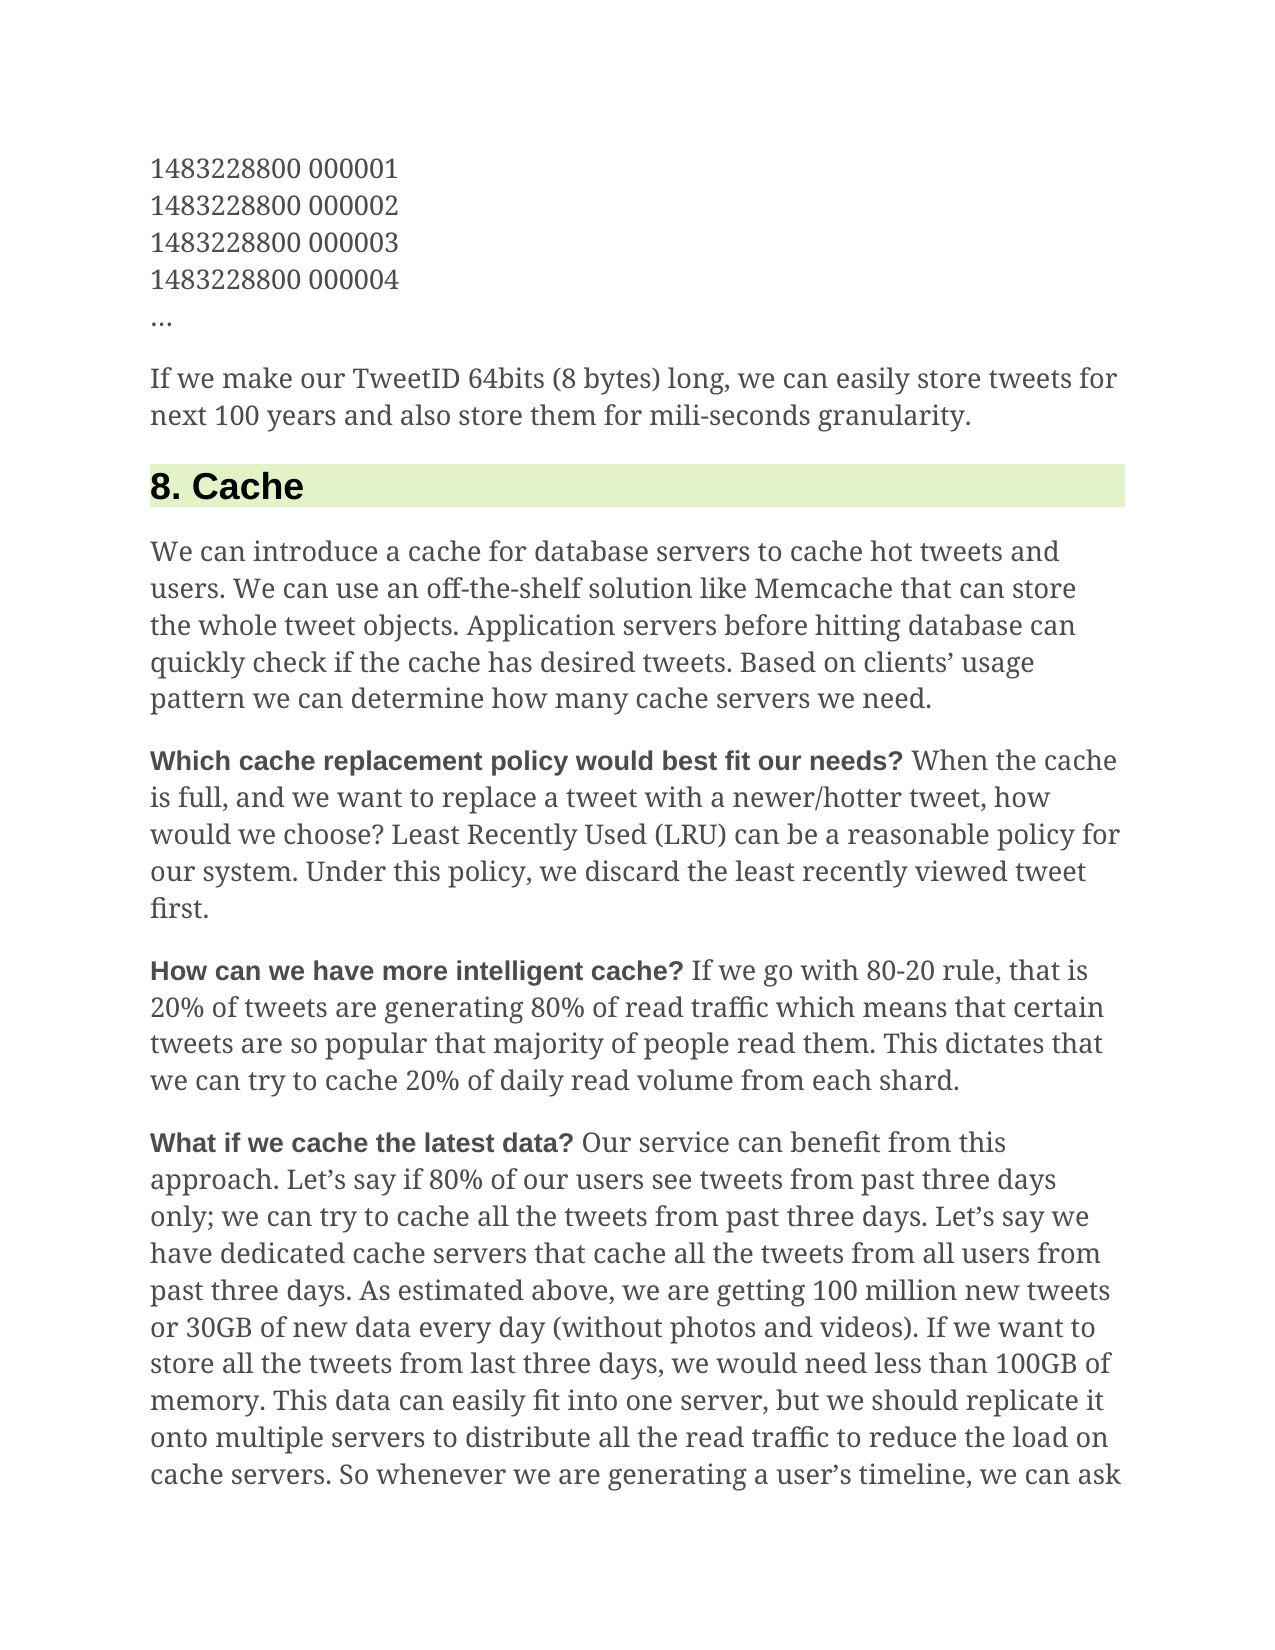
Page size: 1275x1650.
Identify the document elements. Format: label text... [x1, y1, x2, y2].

text How can we have more intelligent cache? If we go with 80-20 rule, that is 20% of tweets are generating 80% of read traffic which means that certain tweets are so popular that majority of people read them. This dictates that we can try to cache 20% of daily read volume from each shard. [150, 951, 1125, 1099]
text If we make our TweetID 64bits (8 bytes) long, we can easily store tweets for next 100 years and also store them for mili-seconds granularity. [150, 359, 1125, 433]
text 8. Cache [150, 464, 1125, 507]
text Which cache replacement policy would best fit our needs? When the cache is full, and we want to replace a tweet with a newer/hotter tweet, how would we choose? Least Recently Used (LRU) can be a reasonable policy for our system. Under this policy, we discard the least recently viewed tweet first. [150, 742, 1125, 926]
text We can introduce a cache for database servers to cache hot tweets and users. We can use an off-the-shelf solution like Memcache that can store the whole tweet objects. Application servers before hitting database can quickly check if the cache has desired tweets. Based on clients’ usage pattern we can determine how many cache servers we need. [150, 532, 1125, 717]
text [150, 1124, 1125, 1492]
text 1483228800 000001 1483228800 000002 1483228800 000003 1483228800 000004 … [150, 150, 1125, 334]
